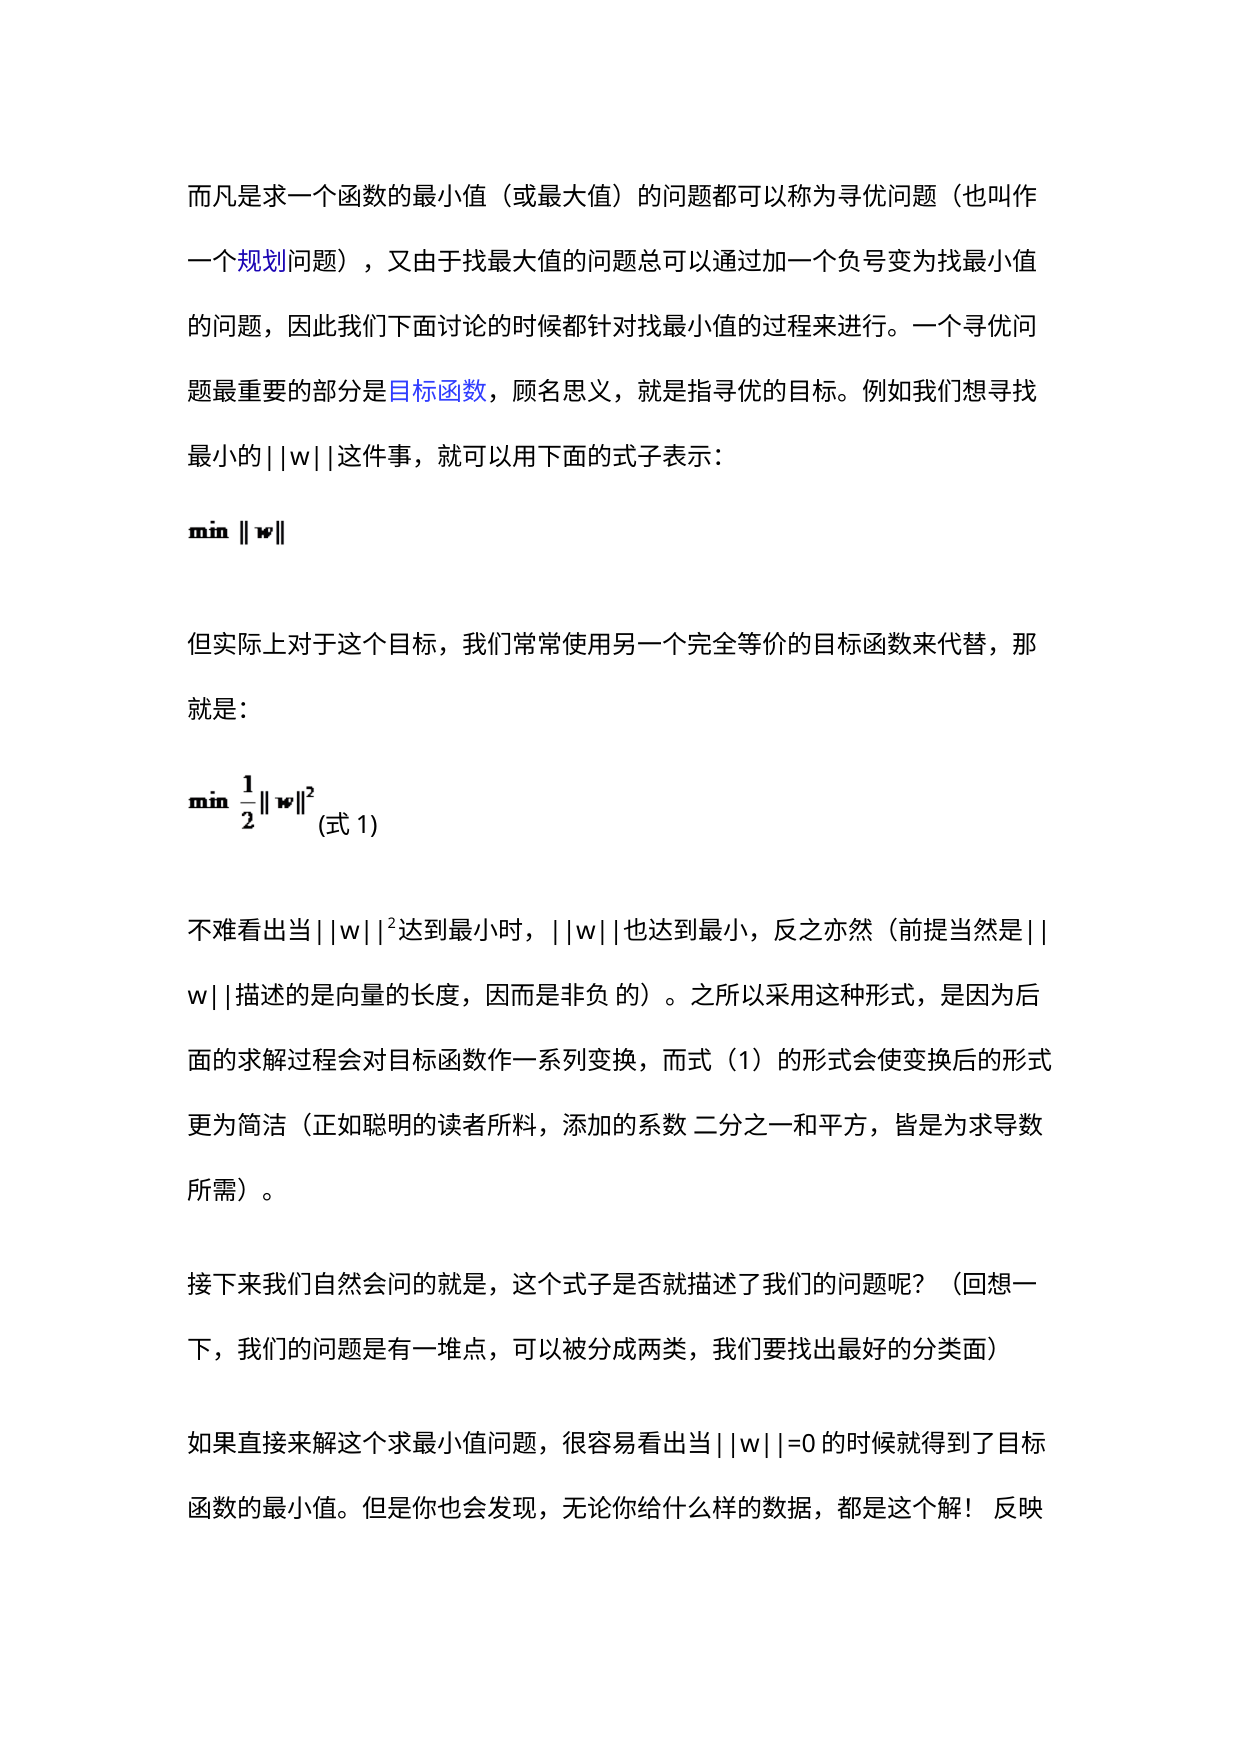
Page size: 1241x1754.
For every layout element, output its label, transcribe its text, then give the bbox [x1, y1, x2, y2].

text 接下来我们自然会问的就是，这个式子是否就描述了我们的问题呢？（回想一下，我们的问题是有一堆点，可以被分成两类，我们要找出最好的分类面） [187, 1250, 1053, 1380]
picture [187, 769, 318, 834]
picture [187, 516, 289, 550]
text 但实际上对于这个目标，我们常常使用另一个完全等价的目标函数来代替，那就是： [187, 610, 1053, 740]
text 而凡是求一个函数的最小值（或最大值）的问题都可以称为寻优问题（也叫作一个规划问题），又由于找最大值的问题总可以通过加一个负号变为找最小值的问题，因此我们下面讨论的时候都针对找最小值的过程来进行。一个寻优问题最重要的部分是目标函数，顾名思义，就是指寻优的目标。例如我们想寻找最小的||w||这件事，就可以用下面的式子表示： [187, 162, 1053, 487]
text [187, 1409, 1053, 1539]
text (式1) [187, 769, 1053, 867]
text 不难看出当||w||2达到最小时，||w||也达到最小，反之亦然（前提当然是||w||描述的是向量的长度，因而是非负 的）。之所以采用这种形式，是因为后面的求解过程会对目标函数作一系列变换，而式（1）的形式会使变换后的形式更为简洁（正如聪明的读者所料，添加的系数 二分之一和平方，皆是为求导数所需）。 [187, 896, 1053, 1221]
